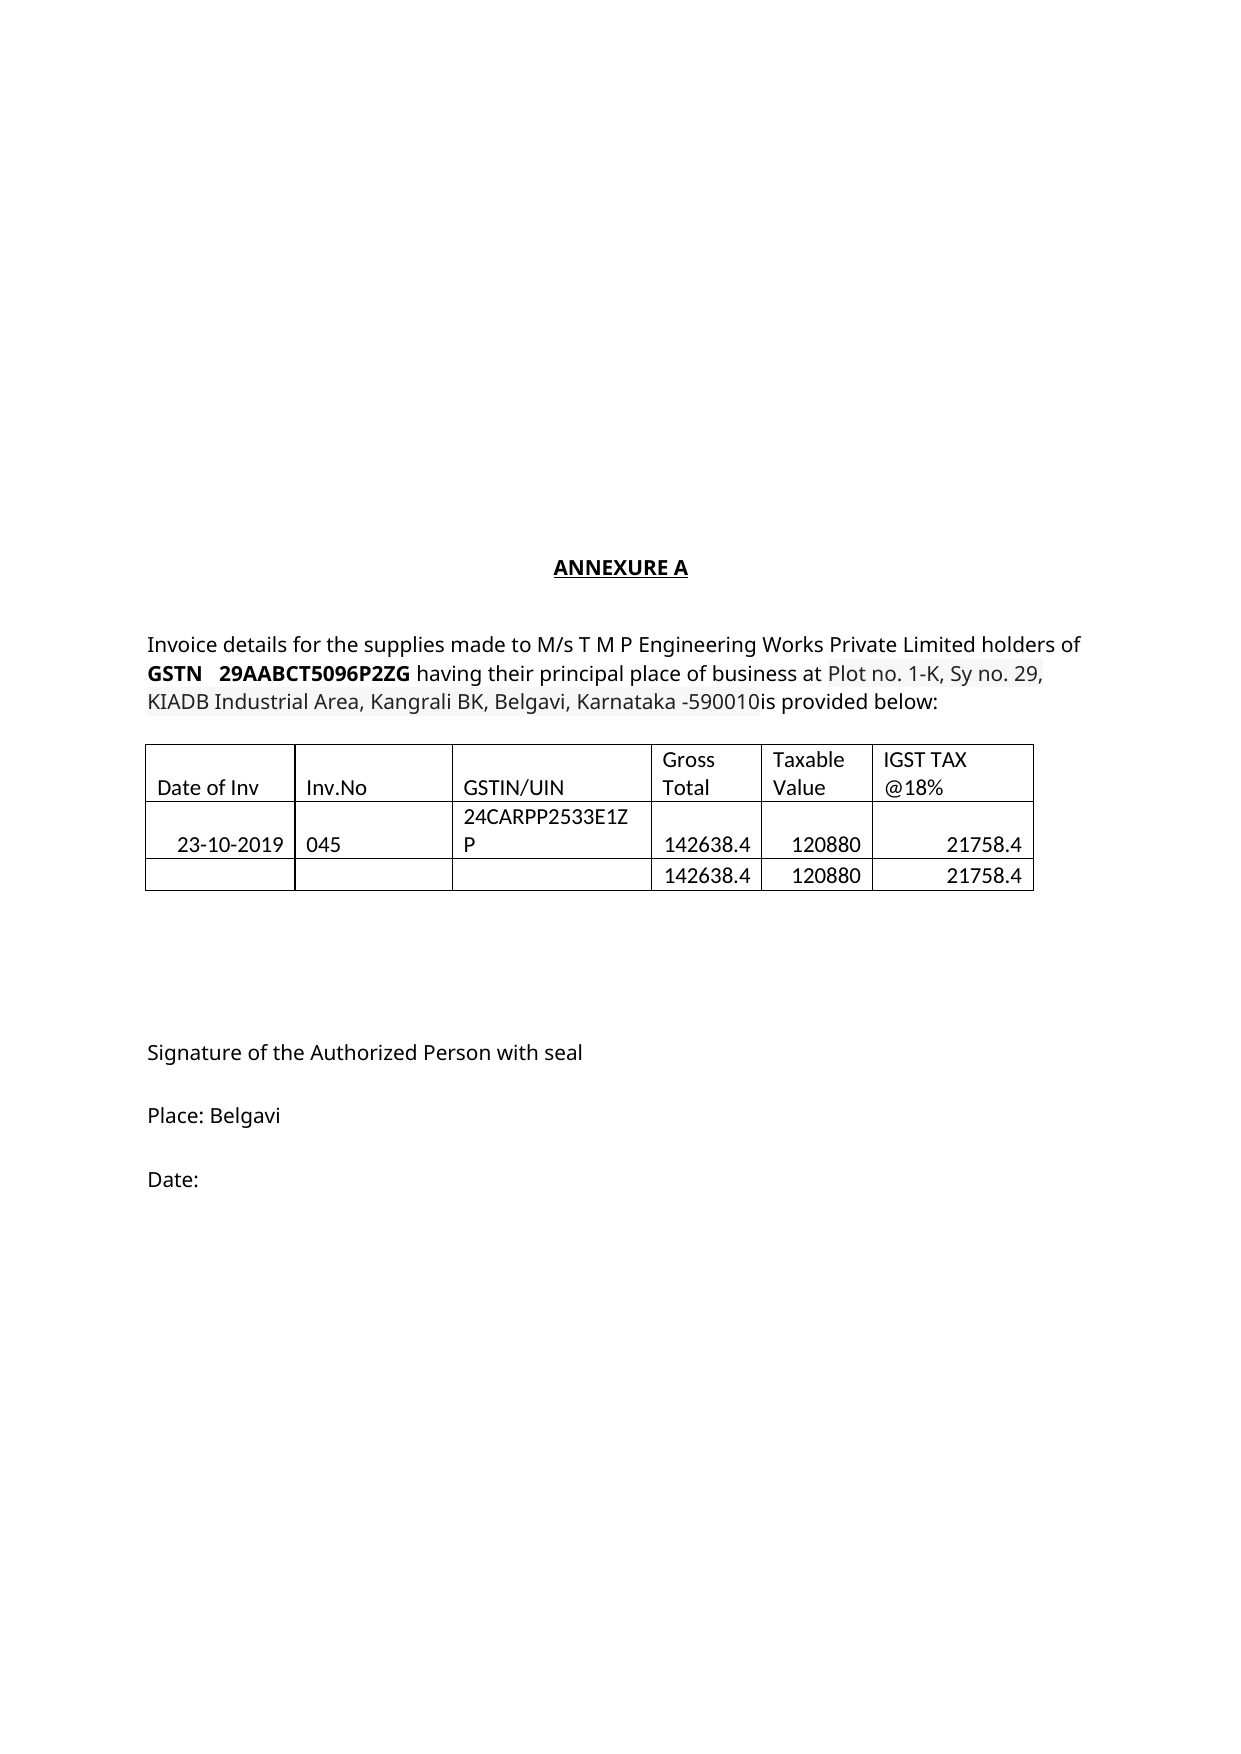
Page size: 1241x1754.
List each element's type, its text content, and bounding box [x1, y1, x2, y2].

text Place: Belgavi [147, 1101, 1094, 1130]
table_cell [453, 859, 651, 889]
subtitle ANNEXURE A [147, 553, 1094, 581]
table_cell 21758.4 [873, 802, 1033, 858]
table_cell 045 [296, 802, 452, 858]
table_cell 142638.4 [652, 802, 761, 858]
table_cell 23-10-2019 [146, 802, 294, 858]
table_cell 21758.4 [873, 859, 1033, 889]
table_header GSTIN/UIN [453, 745, 651, 801]
table_cell 24CARPP2533E1ZP [453, 802, 651, 858]
table_cell 120880 [762, 859, 872, 889]
table_header Gross Total [652, 745, 761, 801]
text Signature of the Authorized Person with seal [147, 1038, 1094, 1066]
table_header Inv.No [296, 745, 452, 801]
table_cell 120880 [762, 802, 872, 858]
text Date: [147, 1165, 1094, 1193]
text Invoice details for the supplies made to M/s T M P Engineering Works Private Limited holders of GSTN 29AABCT5096P2ZG having their principal place of business at Plot no. 1-K, Sy no. 29, KIADB Industrial Area, Kangrali BK, Belgavi, Karnataka -590010is provided below: [147, 630, 1094, 716]
table_header IGST TAX @18% [873, 745, 1033, 801]
table_header Date of Inv [146, 745, 294, 801]
table_cell [146, 859, 294, 889]
table_cell 142638.4 [652, 859, 761, 889]
table_cell [296, 859, 452, 889]
table_header Taxable Value [762, 745, 872, 801]
